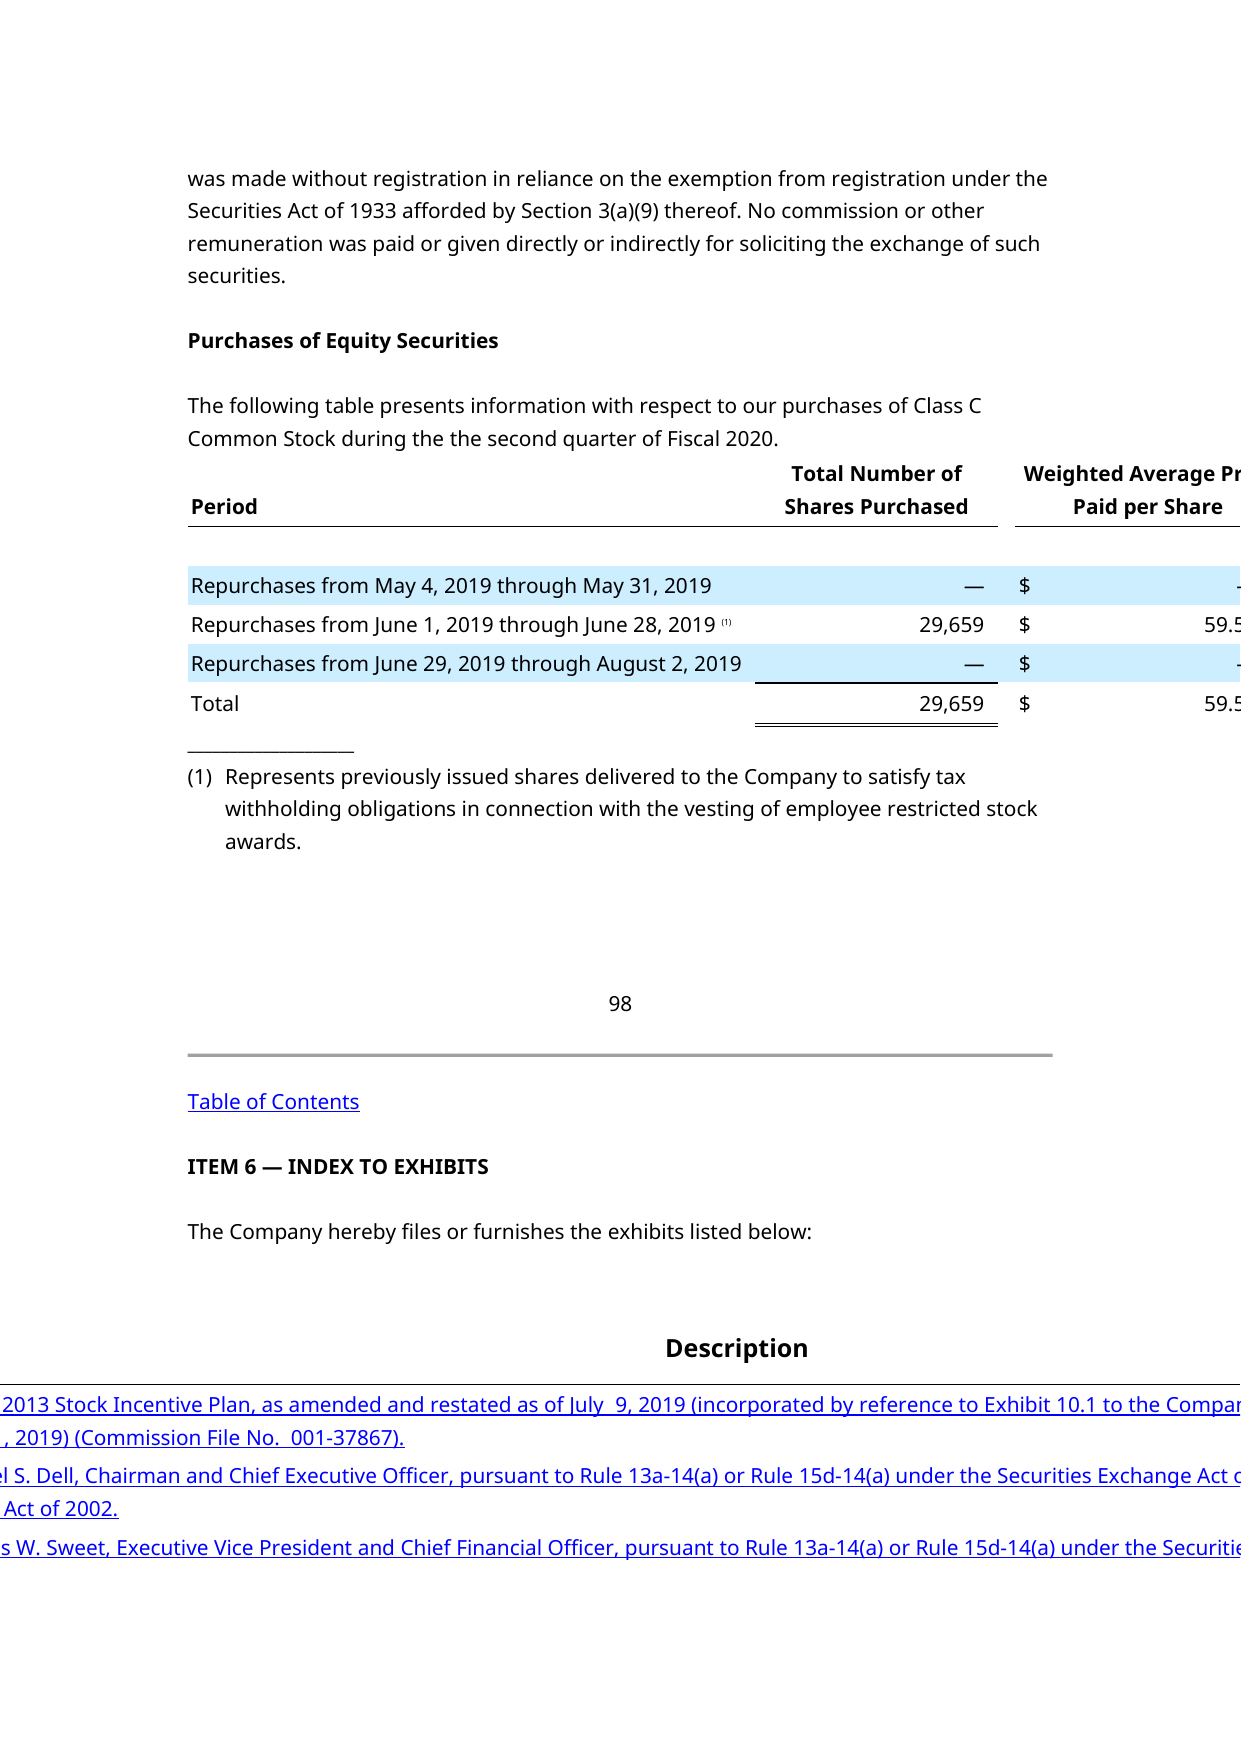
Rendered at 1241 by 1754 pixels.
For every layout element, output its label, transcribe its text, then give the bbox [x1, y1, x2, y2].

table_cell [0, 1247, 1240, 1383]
text Purchases of Equity Securities [187, 324, 1053, 357]
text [187, 162, 1053, 292]
text The Company hereby files or furnishes the exhibits listed below: [187, 1215, 1053, 1247]
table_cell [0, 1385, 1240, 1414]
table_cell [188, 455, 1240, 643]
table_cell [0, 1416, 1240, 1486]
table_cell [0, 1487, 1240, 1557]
text ITEM 6 — INDEX TO EXHIBITS [187, 1150, 1053, 1182]
text ____________________ [187, 727, 1053, 760]
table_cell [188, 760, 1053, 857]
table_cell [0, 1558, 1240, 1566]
text The following table presents information with respect to our purchases of Class C Common Stock during the the second quarter of Fiscal 2020. [187, 389, 1053, 454]
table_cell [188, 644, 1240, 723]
text Table of Contents [187, 1085, 1053, 1117]
text 98 [187, 987, 1053, 1020]
